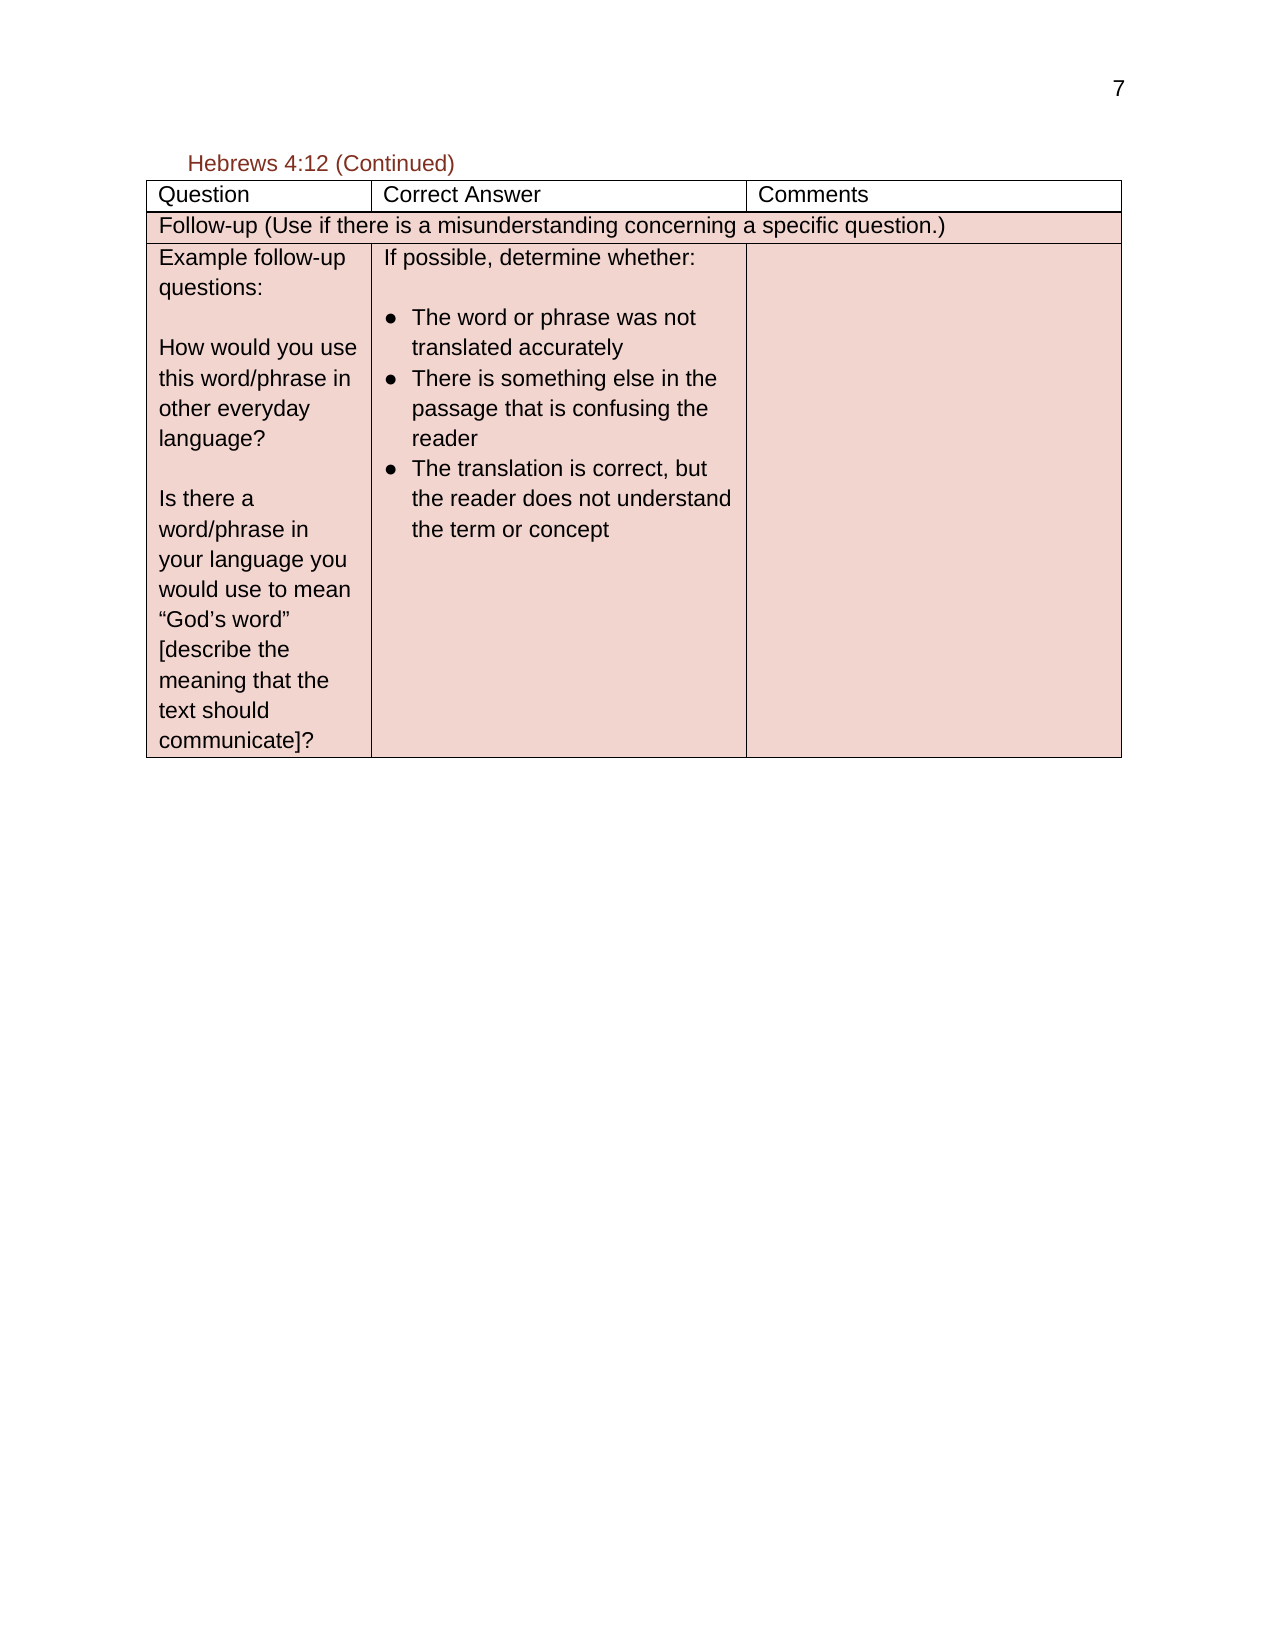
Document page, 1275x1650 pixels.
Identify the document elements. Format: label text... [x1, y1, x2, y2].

table_cell If possible, determine whether: The word or phrase was not translated accurately There is something else in the passage that is confusing the reader The translation is correct, but the reader does not understand the term or concept [372, 244, 746, 757]
table_cell Follow-up (Use if there is a misunderstanding concerning a specific question.) [147, 213, 1121, 243]
table_cell Example follow-up questions: How would you use this word/phrase in other everyday language? Is there a word/phrase in your language you would use to mean “God’s word” [describe the meaning that the text should communicate]? [147, 244, 371, 757]
table_cell [747, 244, 1121, 757]
text Hebrews 4:12 (Continued) [187, 150, 1125, 176]
table_header Correct Answer [372, 181, 746, 211]
table_header Comments [747, 181, 1121, 211]
table_header Question [147, 181, 371, 211]
